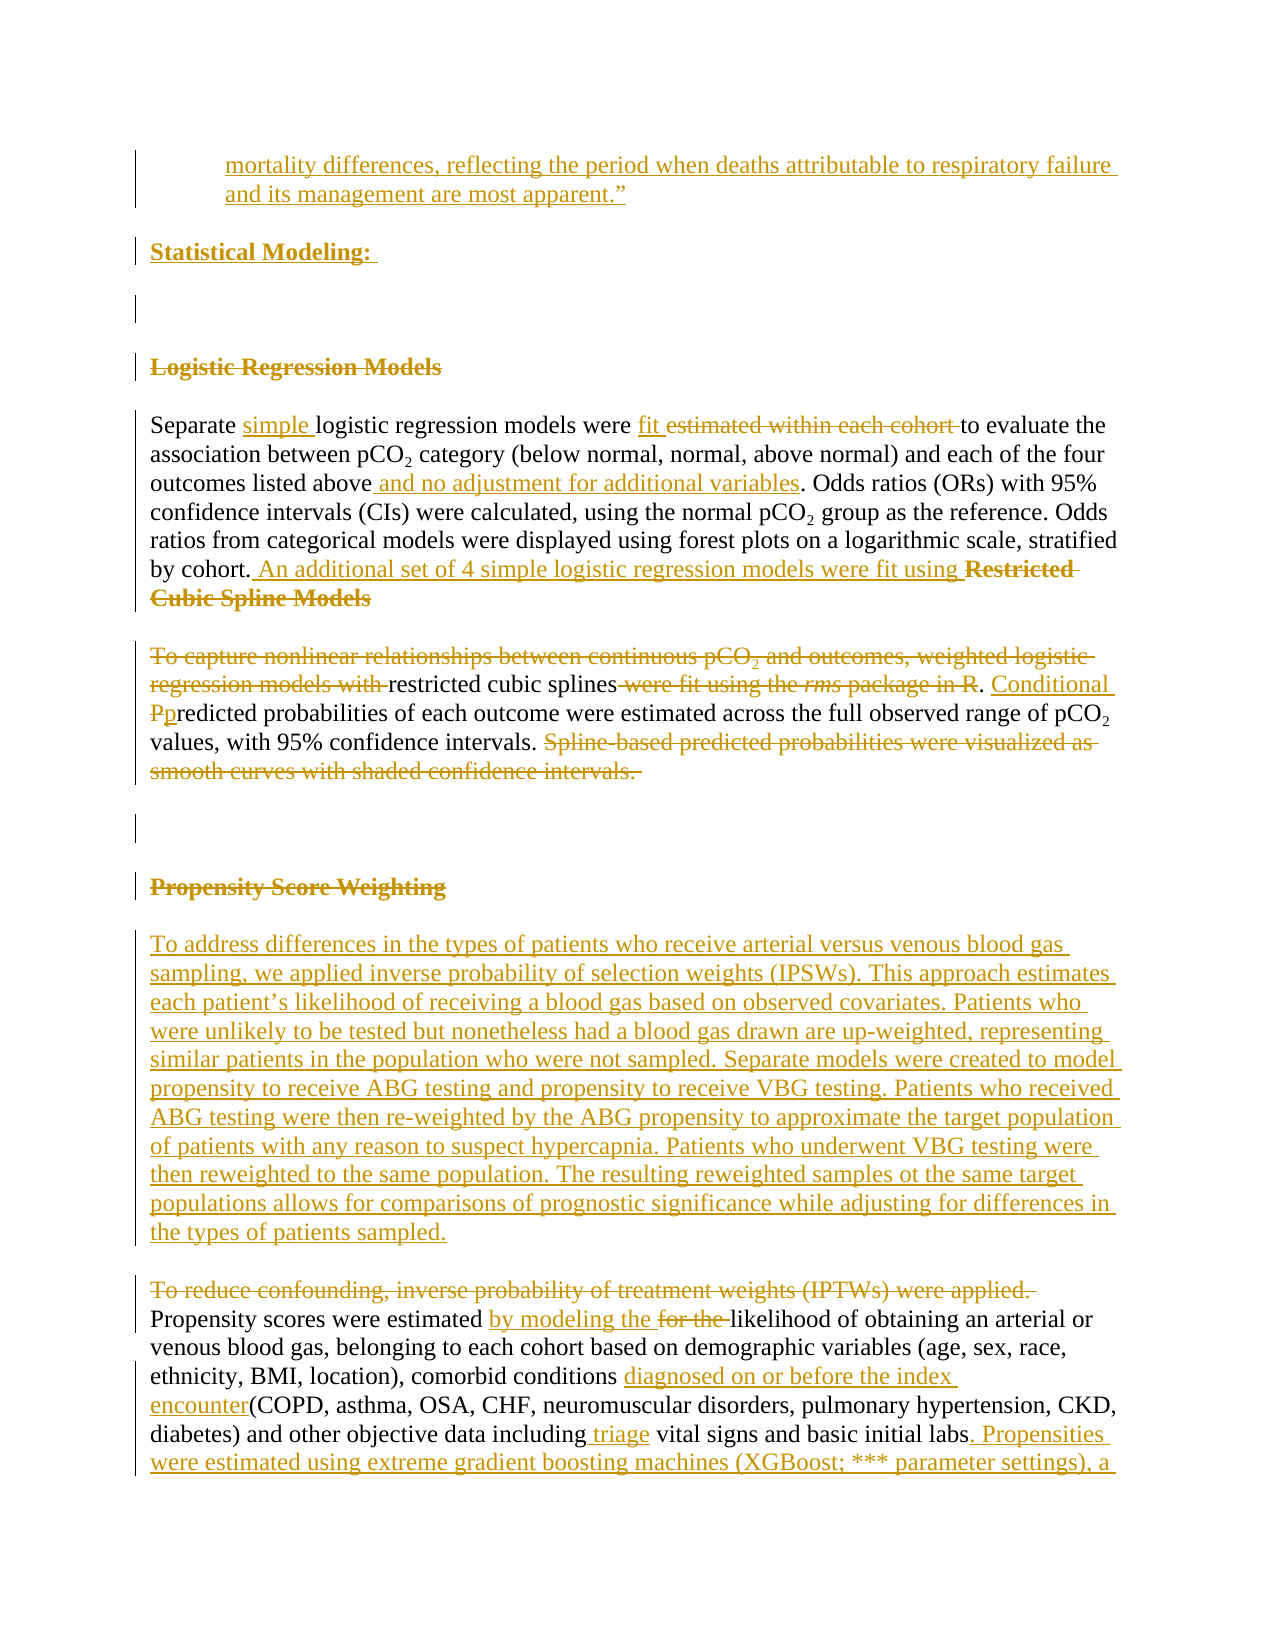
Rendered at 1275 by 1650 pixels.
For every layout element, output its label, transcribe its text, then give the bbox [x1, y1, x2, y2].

text Separate logistic regression models were to evaluate the association between pCO₂ category (below normal, normal, above normal) and each of the four outcomes listed above. Odds ratios (ORs) with 95% confidence intervals (CIs) were calculated, using the normal pCO₂ group as the reference. Odds ratios from categorical models were displayed using forest plots on a logarithmic scale, stratified by cohort. [150, 410, 1125, 612]
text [150, 1275, 1125, 1476]
text restricted cubic splines. redicted probabilities of each outcome were estimated across the full observed range of pCO₂ values, with 95% confidence intervals. [150, 641, 1125, 784]
